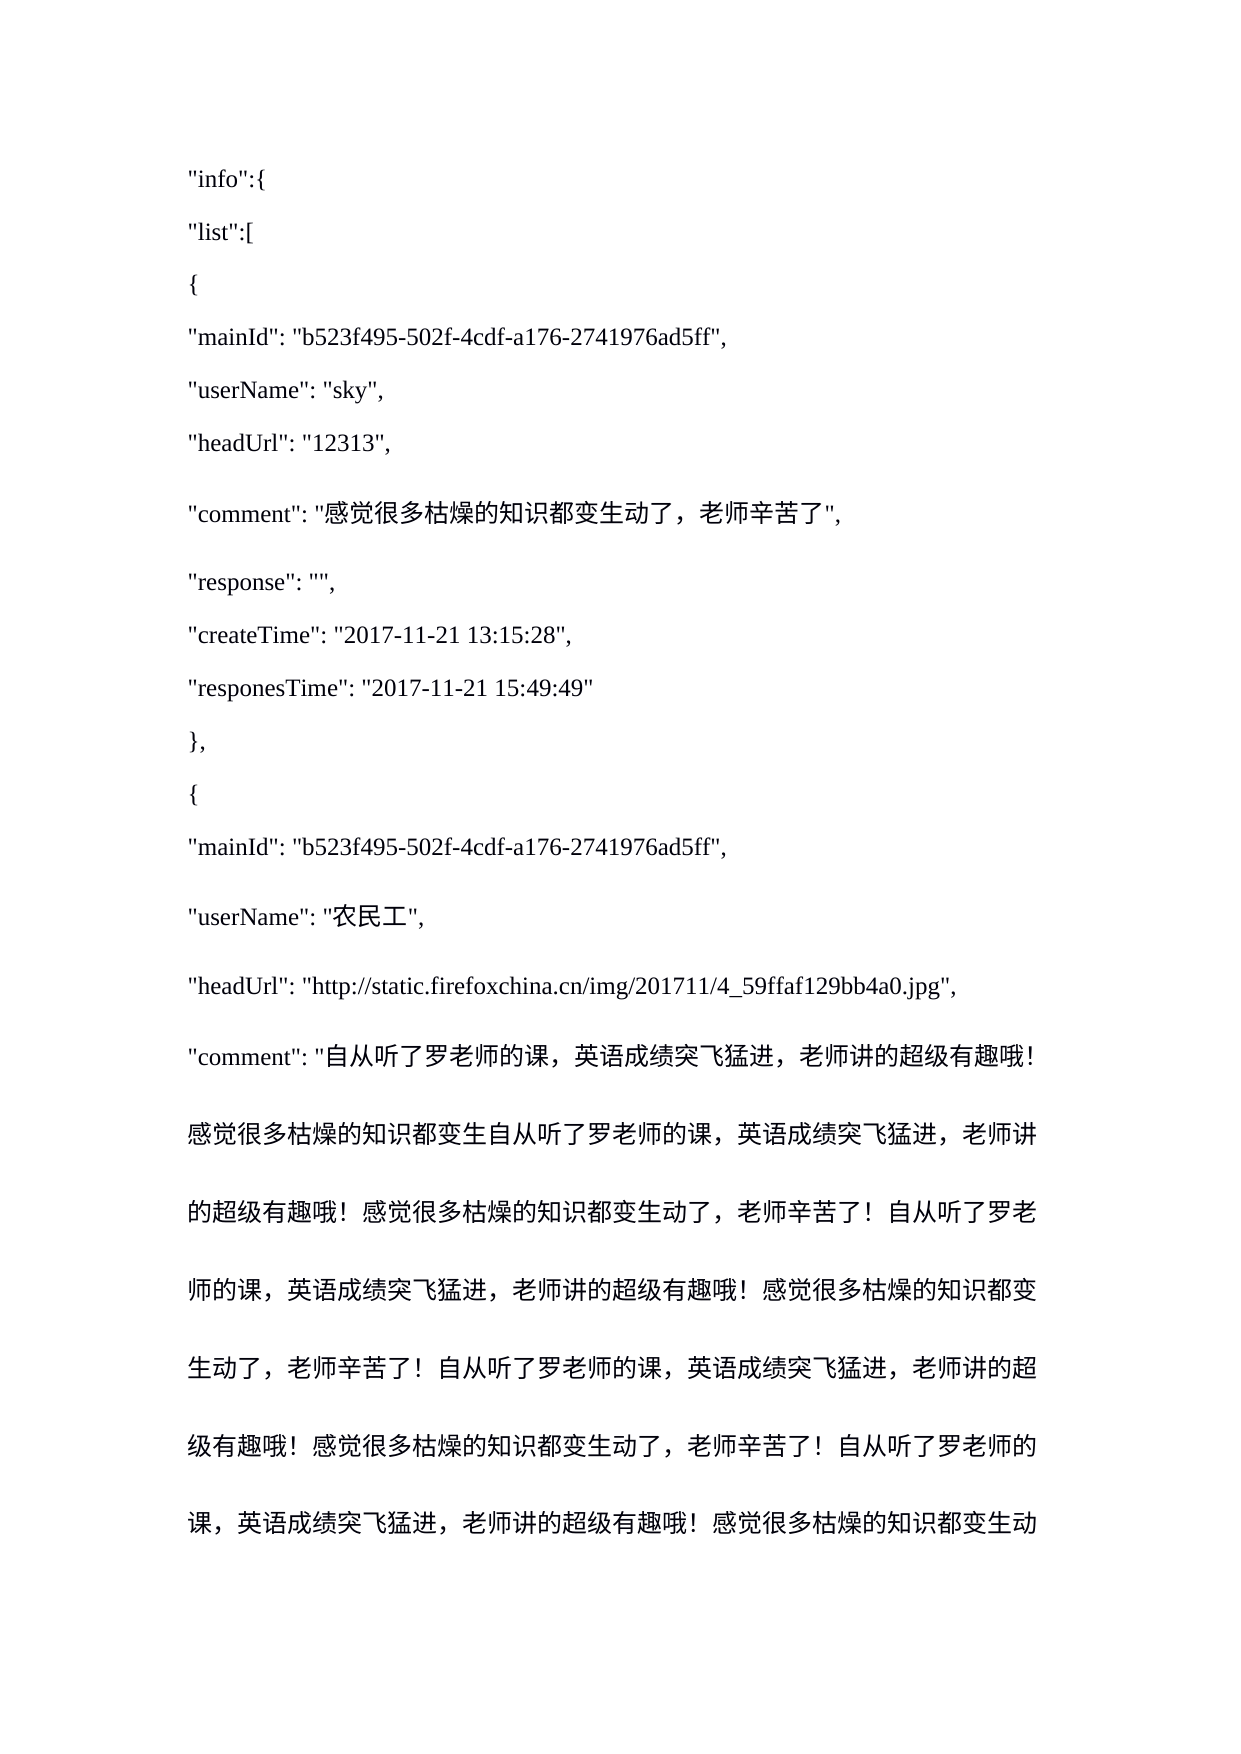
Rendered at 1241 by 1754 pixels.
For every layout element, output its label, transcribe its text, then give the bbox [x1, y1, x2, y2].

text "mainId": "b523f495-502f-4cdf-a176-2741976ad5ff", [187, 830, 1053, 862]
text "comment": "感觉很多枯燥的知识都变生动了，老师辛苦了", [187, 479, 1053, 544]
text { [187, 268, 1053, 300]
text "responesTime": "2017-11-21 15:49:49" [187, 671, 1053, 704]
text "userName": "sky", [187, 373, 1053, 406]
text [187, 1022, 1053, 1554]
text "mainId": "b523f495-502f-4cdf-a176-2741976ad5ff", [187, 320, 1053, 353]
text }, [187, 724, 1053, 757]
text "response": "", [187, 566, 1053, 598]
text { [187, 777, 1053, 809]
text "createTime": "2017-11-21 13:15:28", [187, 618, 1053, 651]
text "userName": "农民工", [187, 882, 1053, 947]
text "headUrl": "12313", [187, 426, 1053, 458]
text "info":{ [187, 162, 1053, 194]
text "list":[ [187, 215, 1053, 247]
text "headUrl": "http://static.firefoxchina.cn/img/201711/4_59ffaf129bb4a0.jpg", [187, 969, 1053, 1002]
